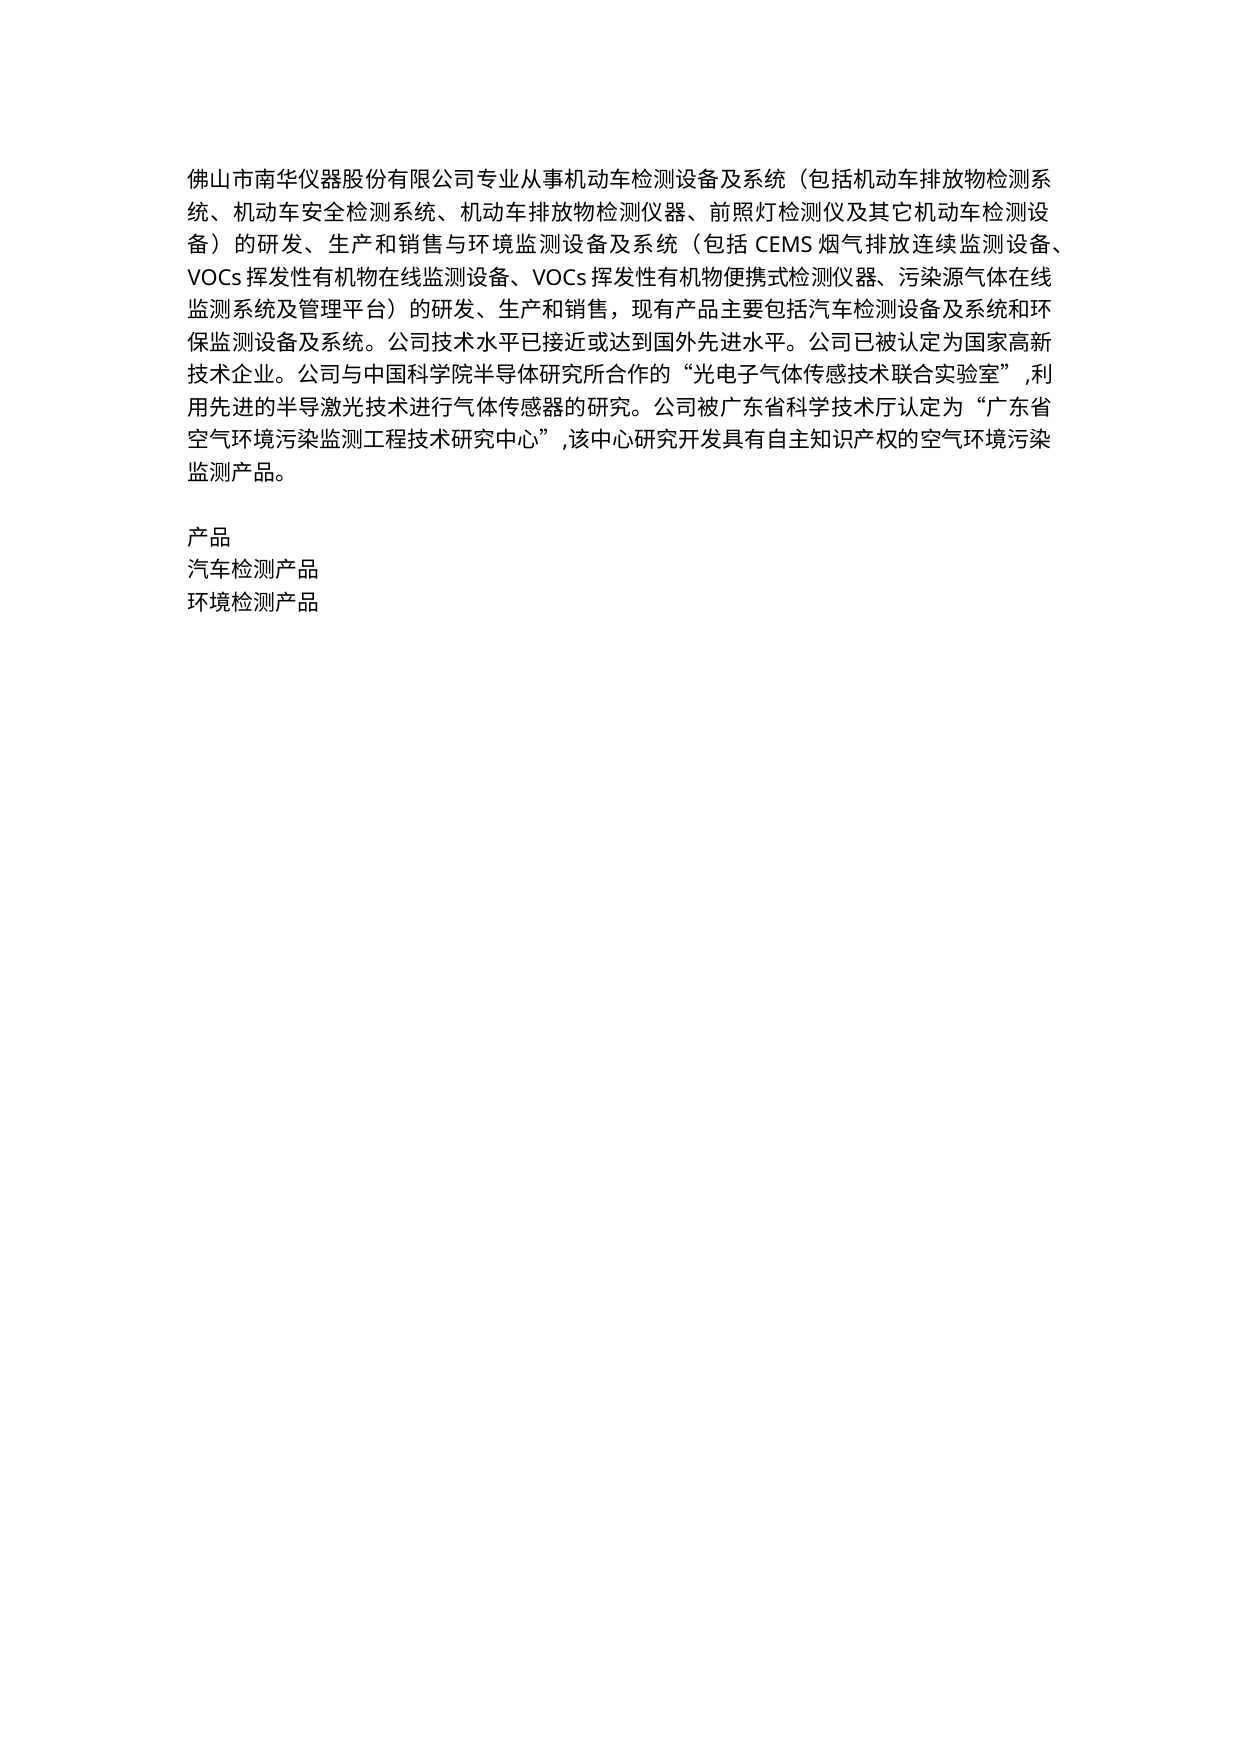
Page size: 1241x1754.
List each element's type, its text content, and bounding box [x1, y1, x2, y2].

text 汽车检测产品 [187, 552, 1053, 584]
text 佛山市南华仪器股份有限公司专业从事机动车检测设备及系统（包括机动车排放物检测系统、机动车安全检测系统、机动车排放物检测仪器、前照灯检测仪及其它机动车检测设备）的研发、生产和销售与环境监测设备及系统（包括CEMS烟气排放连续监测设备、VOCs挥发性有机物在线监测设备、VOCs挥发性有机物便携式检测仪器、污染源气体在线监测系统及管理平台）的研发、生产和销售，现有产品主要包括汽车检测设备及系统和环保监测设备及系统。公司技术水平已接近或达到国外先进水平。公司已被认定为国家高新技术企业。公司与中国科学院半导体研究所合作的“光电子气体传感技术联合实验室”,利用先进的半导激光技术进行气体传感器的研究。公司被广东省科学技术厅认定为“广东省空气环境污染监测工程技术研究中心”,该中心研究开发具有自主知识产权的空气环境污染监测产品。 [187, 162, 1053, 487]
text 产品 [187, 519, 1053, 552]
text 环境检测产品 [187, 584, 1053, 617]
